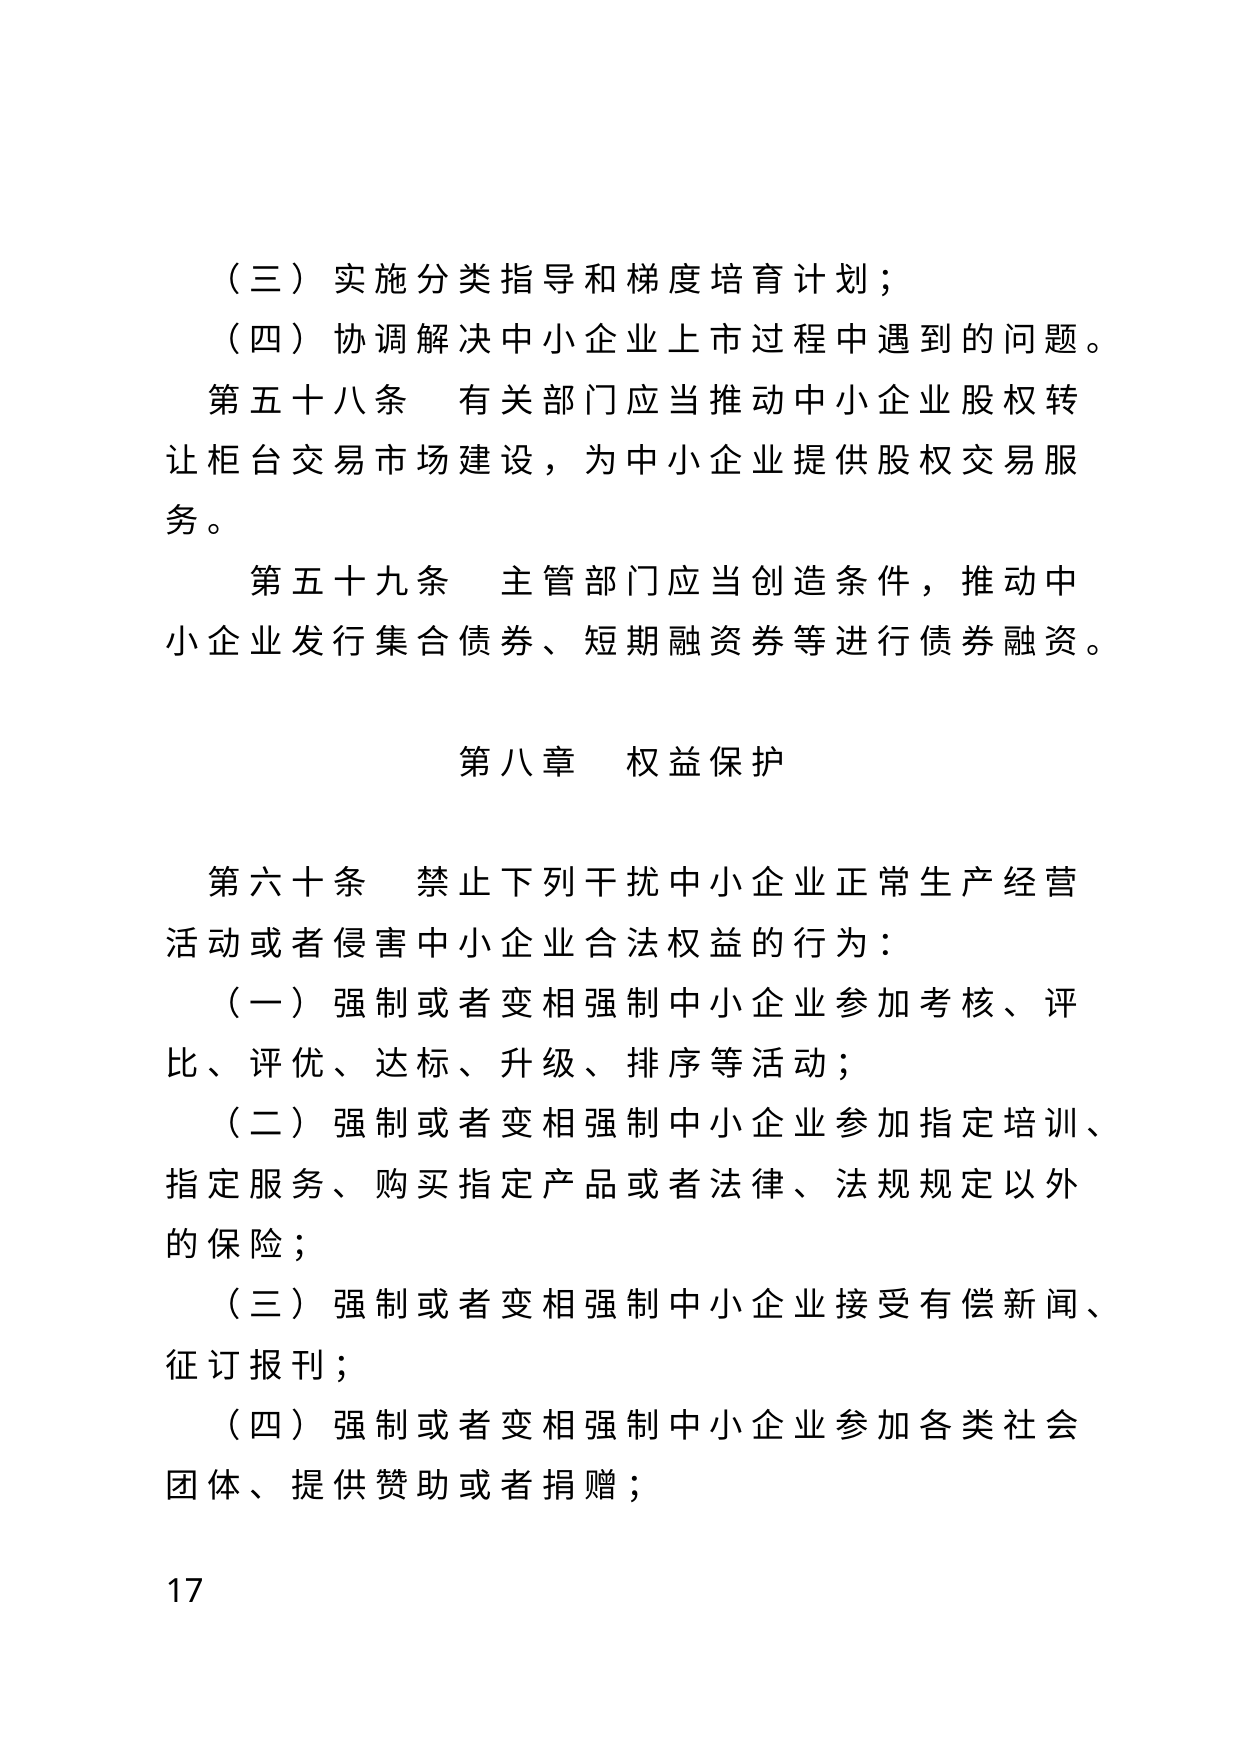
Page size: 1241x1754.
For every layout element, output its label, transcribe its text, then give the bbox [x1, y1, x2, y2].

text （四）强制或者变相强制中小企业参加各类社会团体、提供赞助或者捐赠； [165, 1393, 1087, 1513]
text 第六十条 禁止下列干扰中小企业正常生产经营活动或者侵害中小企业合法权益的行为： [165, 850, 1087, 971]
text （三）强制或者变相强制中小企业接受有偿新闻、征订报刊； [165, 1272, 1087, 1393]
text 第五十九条 主管部门应当创造条件，推动中小企业发行集合债券、短期融资券等进行债券融资。 [165, 548, 1087, 669]
text （二）强制或者变相强制中小企业参加指定培训、指定服务、购买指定产品或者法律、法规规定以外的保险； [165, 1091, 1087, 1272]
text 第八章 权益保护 [165, 729, 1087, 790]
text （三）实施分类指导和梯度培育计划； [165, 247, 1087, 307]
text （四）协调解决中小企业上市过程中遇到的问题。 [165, 307, 1087, 367]
text （一）强制或者变相强制中小企业参加考核、评比、评优、达标、升级、排序等活动； [165, 971, 1087, 1091]
text 第五十八条 有关部门应当推动中小企业股权转让柜台交易市场建设，为中小企业提供股权交易服务。 [165, 367, 1087, 548]
